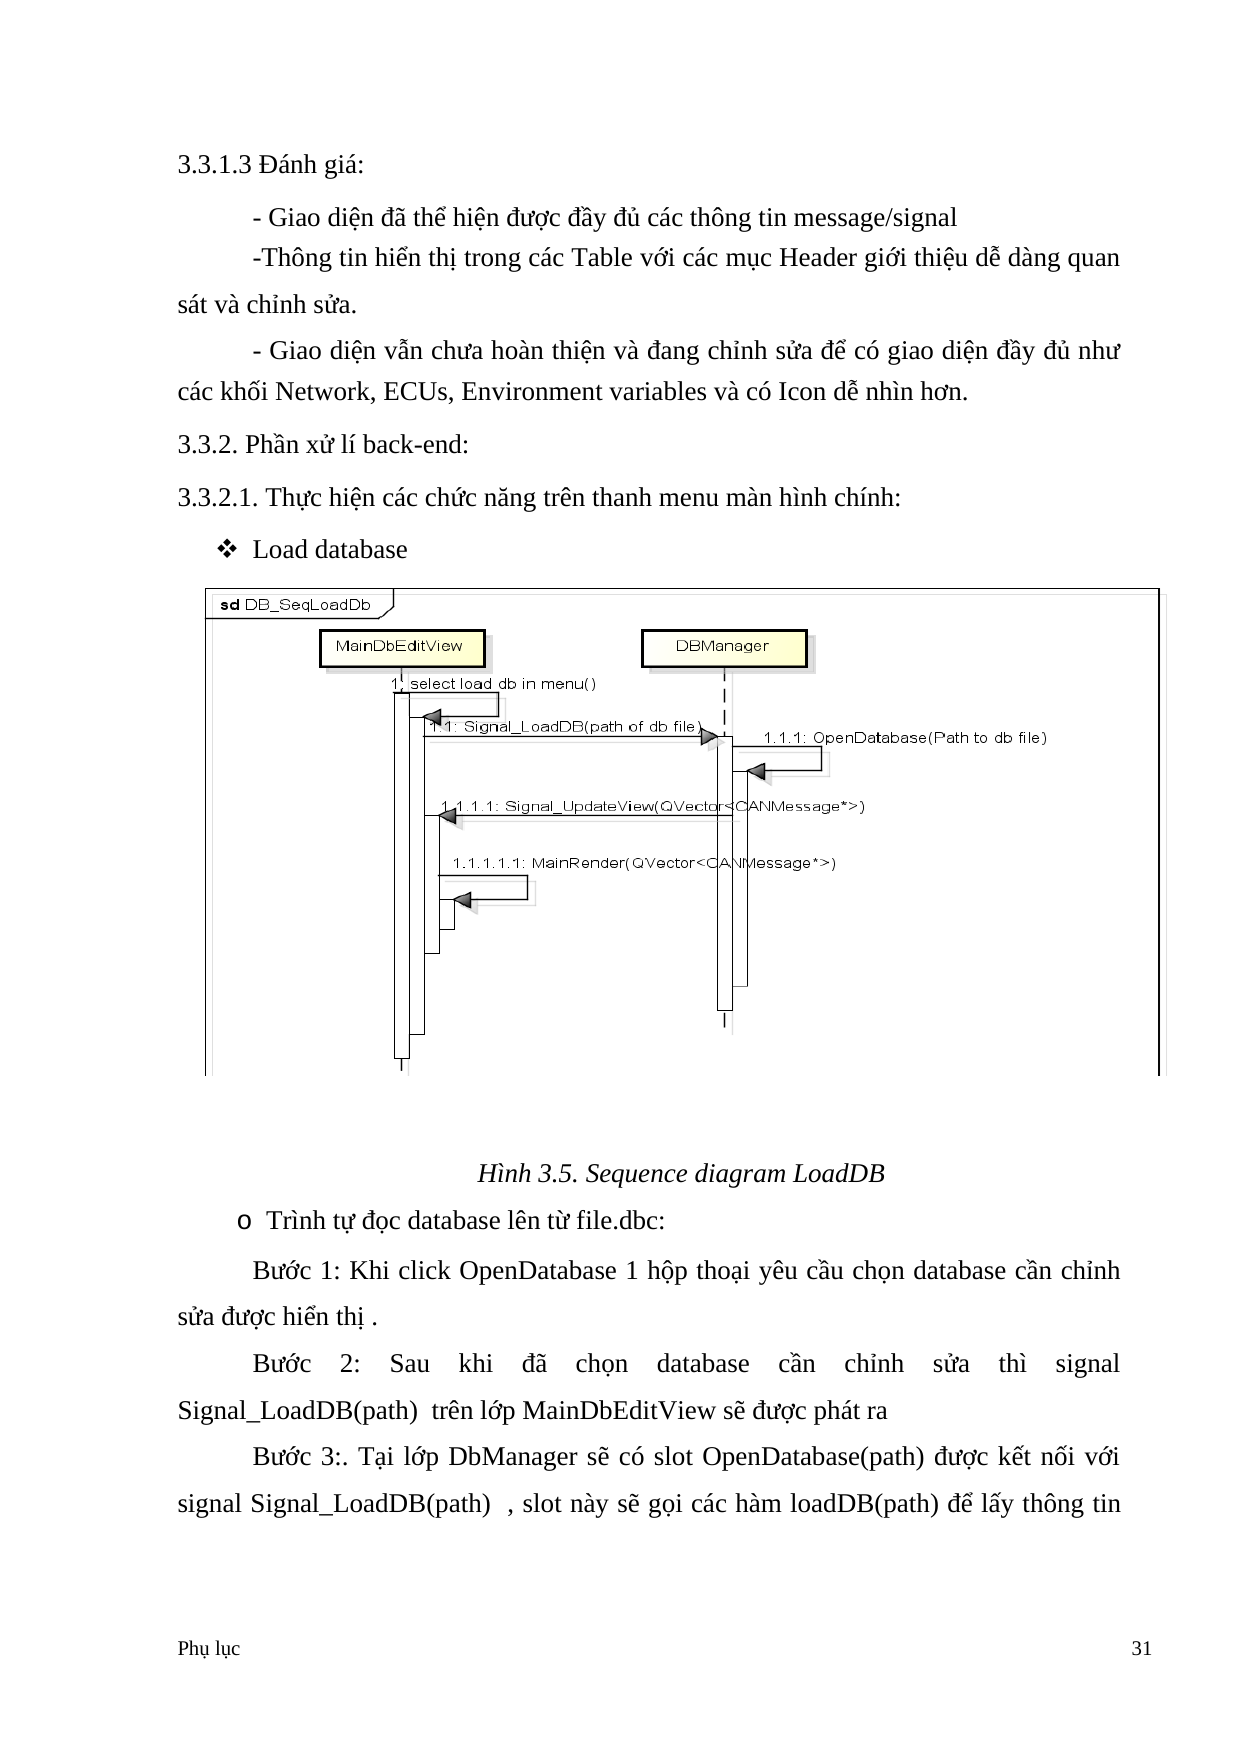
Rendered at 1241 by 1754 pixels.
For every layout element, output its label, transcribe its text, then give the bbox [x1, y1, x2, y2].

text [177, 1441, 1122, 1518]
text 3.3.1.3 Đánh giá: [177, 148, 1122, 179]
text Bước 1: Khi click OpenDatabase 1 hộp thoại yêu cầu chọn database cần chỉnh sửa được hiển thị . [177, 1254, 1122, 1332]
list Hình 3.5. Sequence diagram LoadDB [402, 1157, 1122, 1188]
list Trình tự đọc database lên từ file.dbc: [236, 1204, 1122, 1237]
list Load database [215, 533, 1122, 565]
list -Thông tin hiển thị trong các Table với các mục Header giới thiệu dễ dàng quan sát và chỉnh sửa. [177, 241, 1122, 319]
text 3.3.2. Phần xử lí back-end: [177, 428, 1122, 459]
list - Giao diện đã thể hiện được đầy đủ các thông tin message/signal [177, 201, 1122, 232]
picture [200, 581, 1172, 1075]
text 3.3.2.1. Thực hiện các chức năng trên thanh menu màn hình chính: [177, 481, 1122, 512]
list - Giao diện vẫn chưa hoàn thiện và đang chỉnh sửa để có giao diện đầy đủ như các khối Network, ECUs, Environment variables và có Icon dễ nhìn hơn. [177, 334, 1122, 406]
text Bước 2: Sau khi đã chọn database cần chỉnh sửa thì signal Signal_LoadDB(path) trên lớp MainDbEditView sẽ được phát ra [177, 1347, 1122, 1425]
